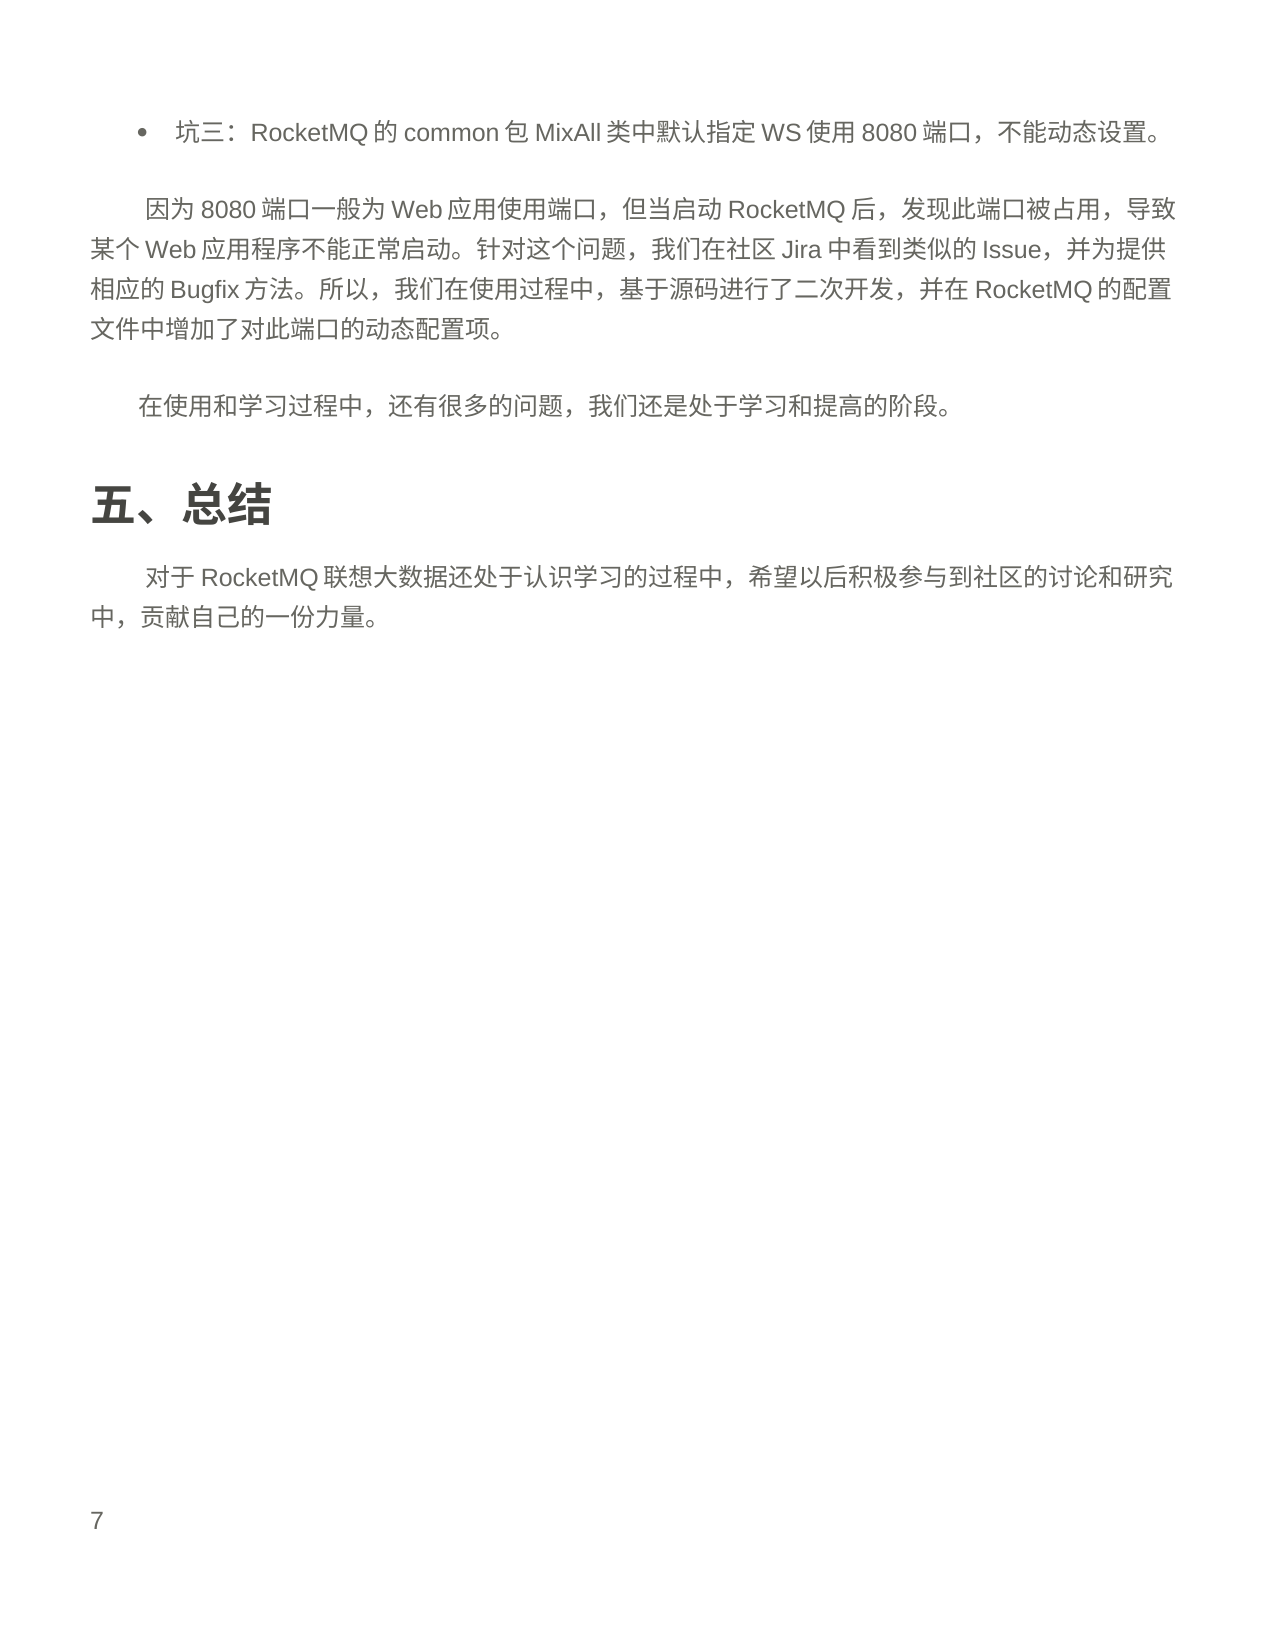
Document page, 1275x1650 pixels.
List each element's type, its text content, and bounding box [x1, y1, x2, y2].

text 对于RocketMQ联想大数据还处于认识学习的过程中，希望以后积极参与到社区的讨论和研究中，贡献自己的一份力量。 [90, 557, 1185, 633]
text 因为8080端口一般为Web应用使用端口，但当启动RocketMQ后，发现此端口被占用，导致某个Web应用程序不能正常启动。针对这个问题，我们在社区Jira中看到类似的Issue，并为提供相应的Bugfix方法。所以，我们在使用过程中，基于源码进行了二次开发，并在RocketMQ的配置文件中增加了对此端口的动态配置项。 [90, 190, 1185, 345]
text 在使用和学习过程中，还有很多的问题，我们还是处于学习和提高的阶段。 [90, 386, 1185, 423]
list 坑三：RocketMQ的common包MixAll类中默认指定WS使用8080端口，不能动态设置。 [138, 112, 1185, 149]
subtitle 五、总结 [90, 468, 1185, 534]
